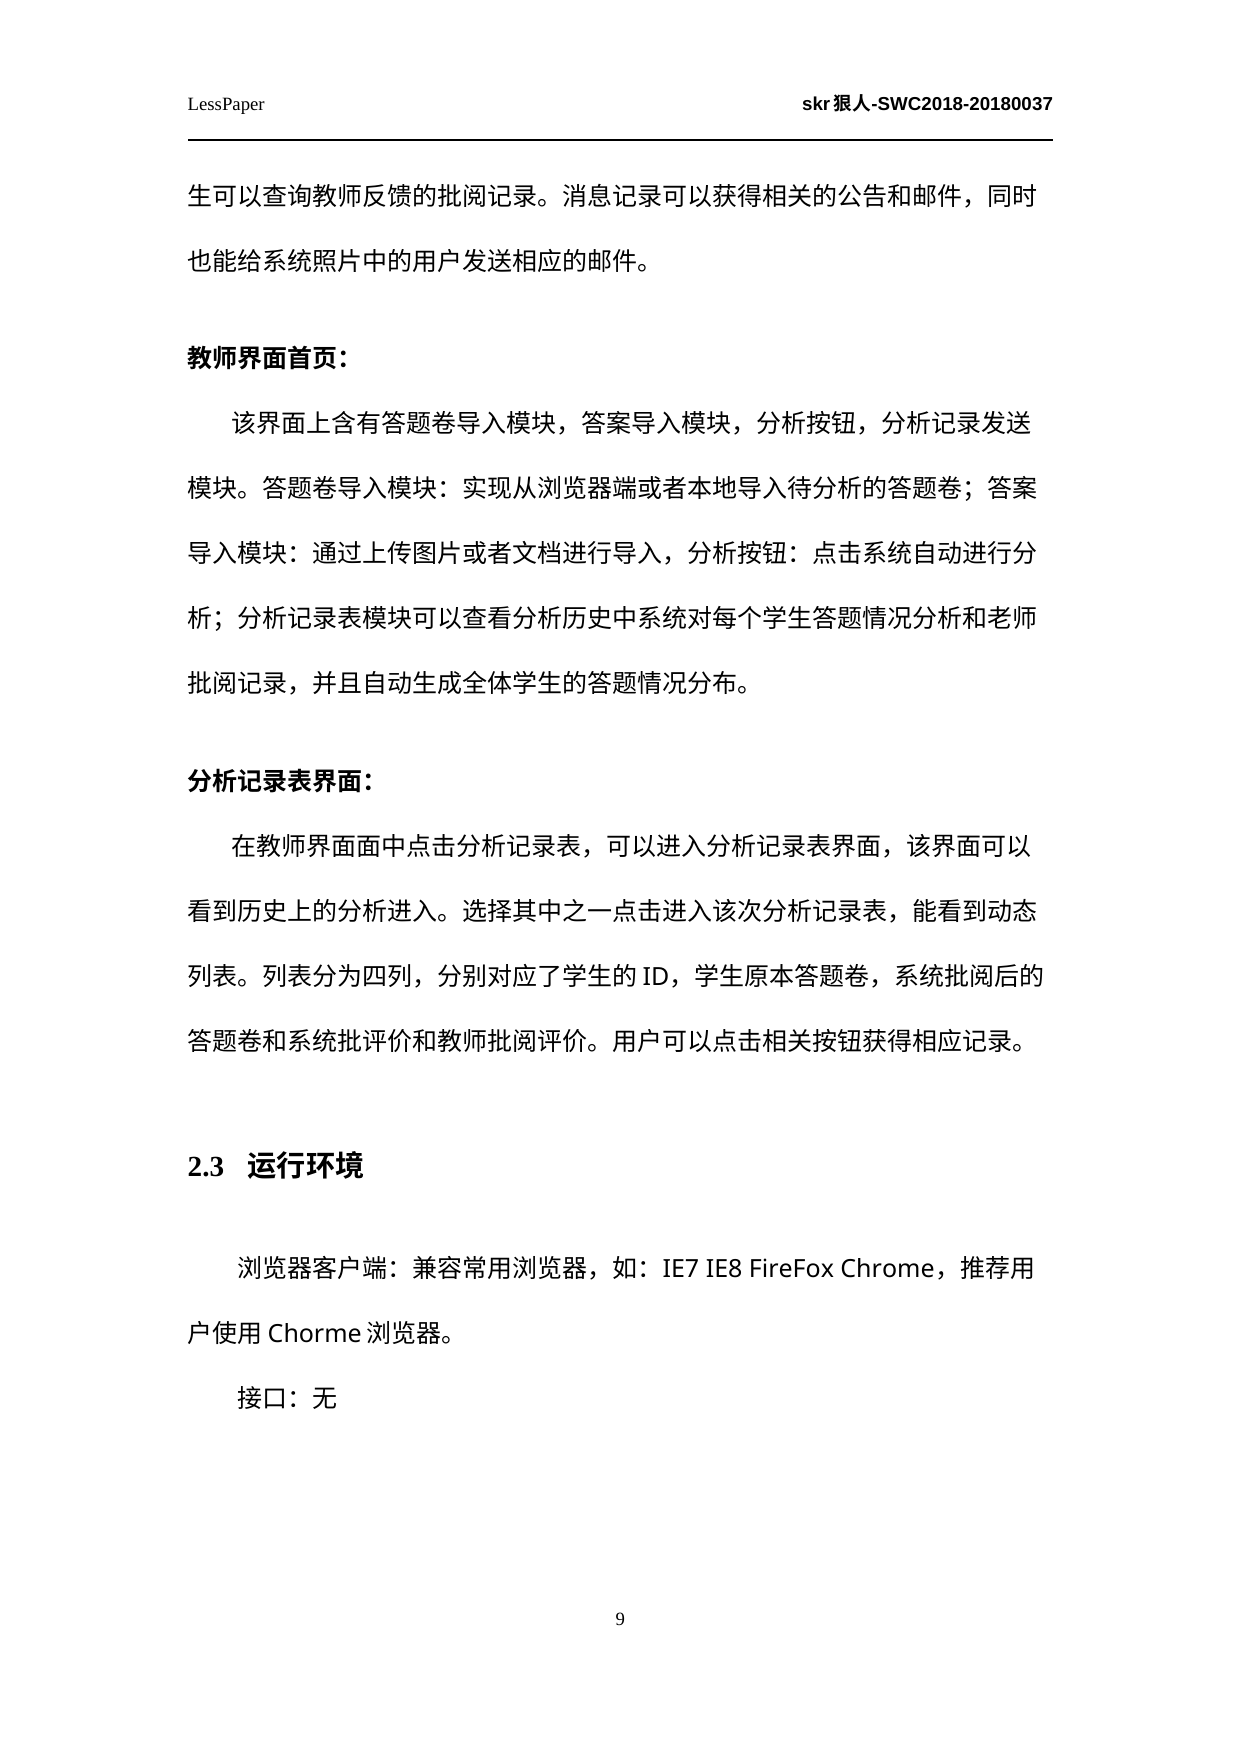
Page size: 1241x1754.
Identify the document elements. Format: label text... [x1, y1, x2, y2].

subtitle 运行环境 [187, 1132, 1053, 1197]
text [187, 162, 1053, 292]
text 教师界面首页： [187, 324, 1053, 389]
text 在教师界面面中点击分析记录表，可以进入分析记录表界面，该界面可以看到历史上的分析进入。选择其中之一点击进入该次分析记录表，能看到动态列表。列表分为四列，分别对应了学生的ID，学生原本答题卷，系统批阅后的答题卷和系统批评价和教师批阅评价。用户可以点击相关按钮获得相应记录。 [187, 812, 1053, 1072]
text 接口：无 [187, 1364, 1053, 1429]
text 该界面上含有答题卷导入模块，答案导入模块，分析按钮，分析记录发送模块。答题卷导入模块：实现从浏览器端或者本地导入待分析的答题卷；答案导入模块：通过上传图片或者文档进行导入，分析按钮：点击系统自动进行分析；分析记录表模块可以查看分析历史中系统对每个学生答题情况分析和老师批阅记录，并且自动生成全体学生的答题情况分布。 [187, 389, 1053, 714]
text 分析记录表界面： [187, 747, 1053, 812]
text 浏览器客户端：兼容常用浏览器，如：IE7 IE8 FireFox Chrome，推荐用户使用Chorme浏览器。 [187, 1234, 1053, 1364]
